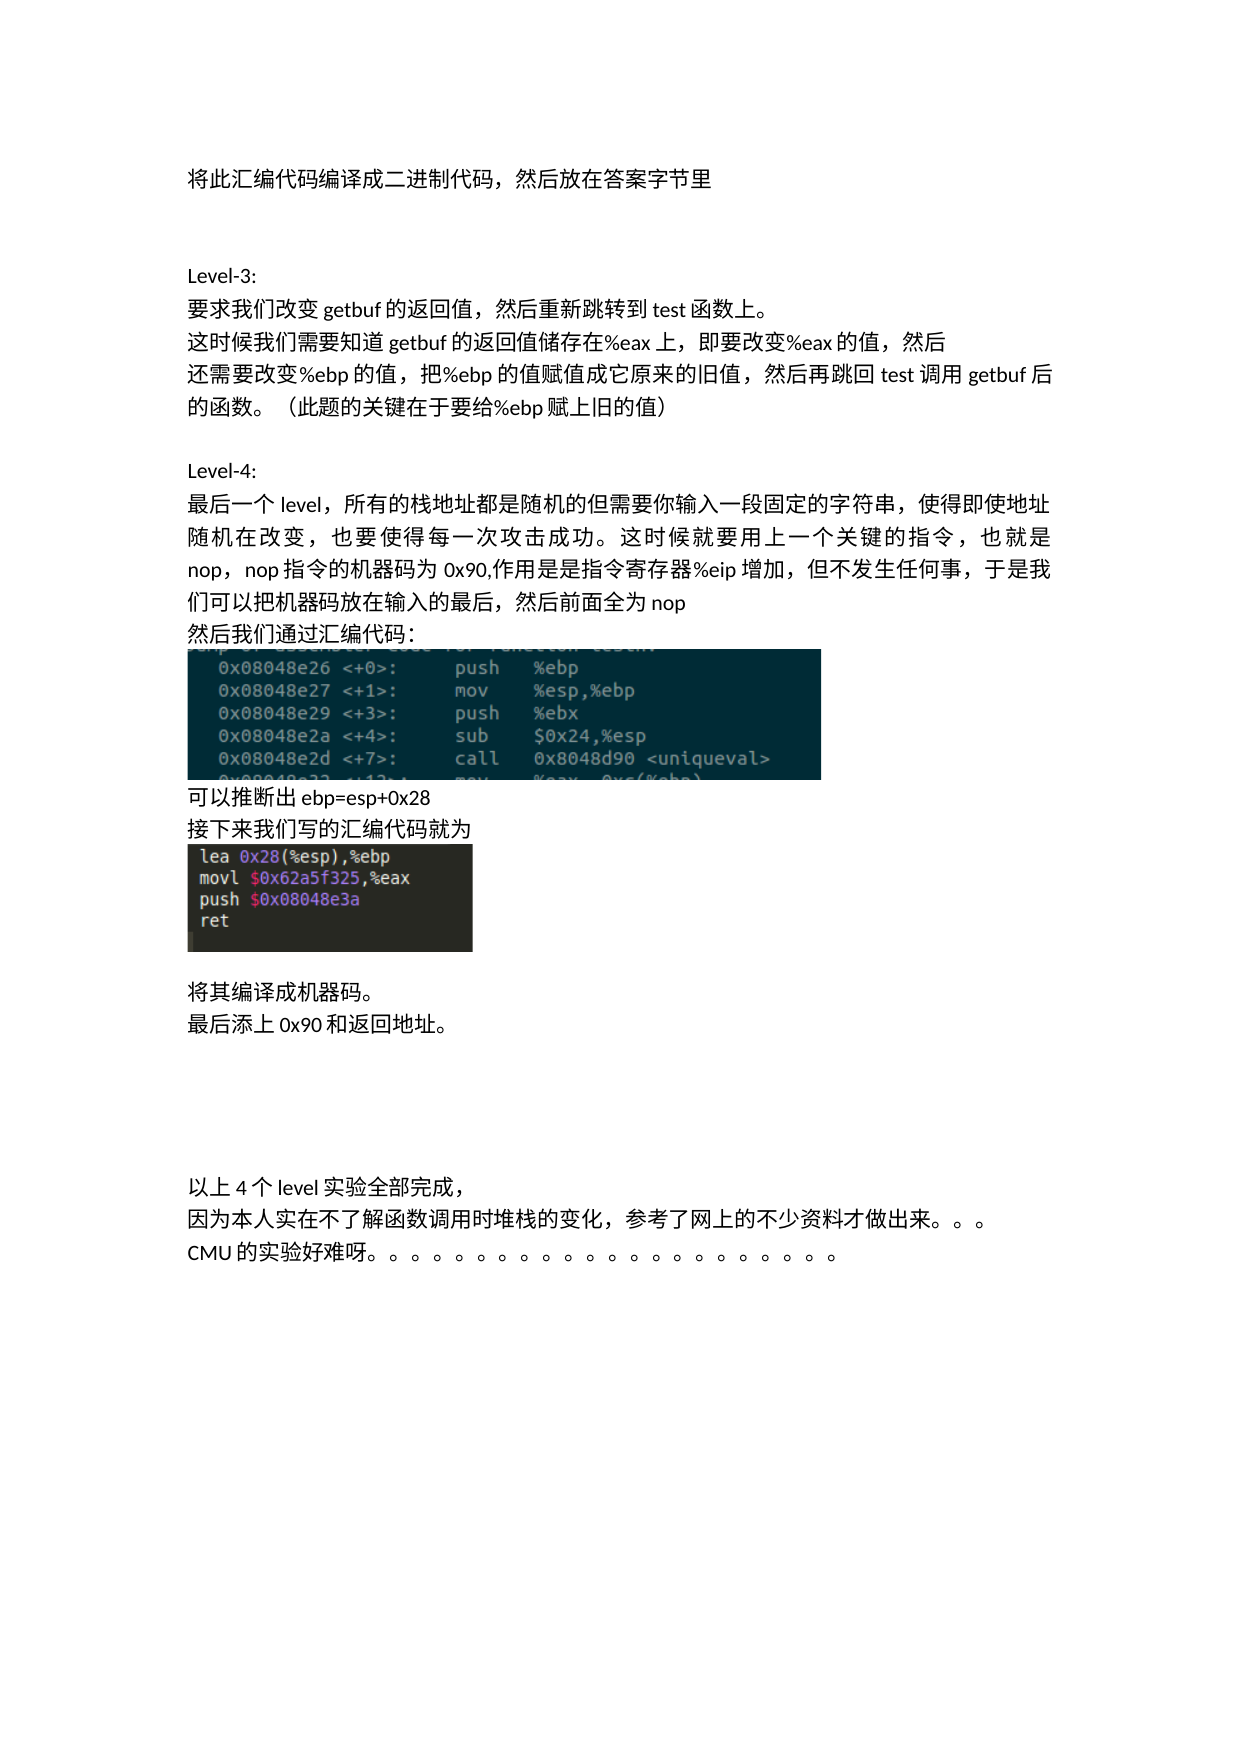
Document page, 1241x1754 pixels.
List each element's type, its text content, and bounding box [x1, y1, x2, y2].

picture [311, 730, 318, 742]
picture [468, 755, 476, 764]
picture [322, 685, 330, 696]
picture [356, 710, 363, 719]
picture [187, 844, 473, 952]
text 将其编译成机器码。 [187, 974, 1053, 1007]
picture [378, 711, 386, 718]
picture [219, 753, 229, 764]
picture [614, 753, 635, 764]
picture [603, 775, 612, 780]
picture [215, 649, 228, 655]
picture [558, 753, 566, 764]
picture [321, 662, 330, 674]
picture [637, 732, 646, 745]
picture [321, 707, 330, 719]
picture [570, 710, 577, 719]
text 将此汇编代码编译成二进制代码，然后放在答案字节里 [187, 162, 1053, 194]
picture [355, 755, 363, 764]
picture [367, 753, 375, 764]
picture [456, 755, 464, 764]
picture [547, 755, 555, 764]
text Level-4: 最后一个level，所有的栈地址都是随机的但需要你输入一段固定的字符串，使得即使地址随机在改变，也要使得每一次攻击成功。这时候就要用上一个关键的指令，也就是nop，nop指令的机器码为0x90,作用是是指令寄存器%eip增加，但不发生任何事，于是我们可以把机器码放在输入的最后，然后前面全为nop [187, 454, 1053, 617]
picture [253, 730, 262, 742]
picture [344, 711, 352, 718]
picture [264, 707, 284, 719]
picture [253, 753, 262, 764]
picture [480, 710, 487, 719]
picture [253, 662, 262, 674]
picture [569, 753, 578, 764]
picture [648, 756, 656, 763]
picture [288, 730, 296, 742]
picture [558, 705, 567, 719]
picture [219, 685, 229, 696]
picture [626, 732, 634, 742]
picture [693, 755, 701, 768]
picture [355, 687, 363, 696]
picture [367, 707, 374, 719]
picture [231, 664, 239, 674]
picture [242, 730, 251, 742]
picture [298, 687, 307, 696]
picture [310, 753, 318, 764]
picture [368, 685, 374, 696]
picture [534, 775, 544, 780]
picture [479, 687, 488, 696]
picture [738, 755, 746, 764]
picture [264, 753, 285, 764]
picture [287, 753, 296, 764]
picture [242, 662, 251, 674]
picture [457, 664, 465, 677]
picture [287, 662, 296, 674]
picture [558, 732, 566, 742]
picture [231, 732, 239, 742]
picture [457, 710, 476, 723]
picture [298, 755, 307, 764]
picture [298, 710, 307, 719]
picture [242, 707, 251, 719]
picture [231, 755, 239, 764]
picture [638, 773, 644, 780]
picture [490, 660, 498, 674]
picture [219, 707, 229, 719]
text 最后添上0x90和返回地址。 [187, 1007, 1053, 1039]
picture [287, 685, 296, 696]
picture [534, 662, 555, 674]
picture [490, 705, 498, 719]
picture [231, 710, 239, 719]
picture [468, 665, 476, 674]
picture [570, 730, 577, 742]
picture [288, 707, 295, 719]
picture [298, 732, 307, 742]
picture [344, 687, 352, 695]
text 接下来我们写的汇编代码就为 [187, 812, 1053, 844]
text 可以推断出ebp=esp+0x28 [187, 779, 1053, 812]
picture [242, 685, 251, 696]
text 还需要改变%ebp的值，把%ebp的值赋值成它原来的旧值，然后再跳回test调用getbuf后的函数。（此题的关键在于要给%ebp赋上旧的值） [187, 357, 1053, 422]
picture [479, 664, 487, 674]
picture [378, 687, 386, 695]
picture [298, 664, 307, 674]
picture [534, 685, 555, 696]
picture [219, 730, 229, 742]
picture [479, 751, 487, 764]
picture [242, 775, 251, 780]
picture [671, 773, 679, 780]
picture [671, 755, 679, 764]
picture [536, 729, 544, 744]
picture [344, 755, 352, 763]
picture [378, 775, 386, 780]
text 以上4个level实验全部完成， [187, 1169, 1053, 1202]
picture [321, 750, 329, 764]
picture [535, 707, 555, 719]
picture [366, 730, 374, 741]
picture [456, 687, 477, 696]
picture [264, 662, 284, 674]
picture [321, 732, 329, 742]
picture [264, 685, 285, 696]
picture [750, 751, 758, 764]
picture [355, 733, 364, 741]
picture [558, 687, 566, 696]
text CMU的实验好难呀。。。。。。。。。。。。。。。。。。。。。。 [187, 1234, 1053, 1267]
picture [253, 685, 262, 696]
picture [219, 662, 229, 674]
picture [457, 732, 464, 742]
picture [378, 755, 386, 763]
picture [761, 755, 770, 763]
picture [558, 660, 578, 677]
picture [264, 730, 284, 742]
picture [535, 753, 544, 764]
picture [704, 755, 736, 764]
picture [355, 662, 375, 674]
picture [254, 707, 262, 719]
text Level-3: 要求我们改变getbuf的返回值，然后重新跳转到test函数上。 [187, 259, 1053, 324]
picture [569, 687, 578, 700]
picture [311, 662, 318, 674]
picture [660, 755, 667, 764]
picture [491, 751, 498, 764]
picture [468, 733, 476, 742]
text 然后我们通过汇编代码： [187, 617, 1053, 649]
text 因为本人实在不了解函数调用时堆栈的变化，参考了网上的不少资料才做出来。。。 [187, 1202, 1053, 1234]
picture [626, 687, 635, 700]
picture [242, 753, 251, 764]
picture [591, 682, 623, 696]
picture [310, 685, 318, 696]
picture [682, 751, 690, 764]
text 这时候我们需要知道getbuf的返回值储存在%eax上，即要改变%eax的值，然后 [187, 324, 1053, 357]
picture [479, 728, 488, 742]
picture [546, 730, 556, 742]
picture [592, 750, 611, 764]
picture [310, 707, 318, 719]
picture [344, 734, 352, 740]
picture [219, 775, 228, 780]
picture [581, 730, 588, 741]
picture [231, 687, 239, 696]
picture [581, 753, 589, 764]
picture [602, 730, 623, 742]
picture [647, 775, 656, 780]
picture [254, 775, 273, 780]
